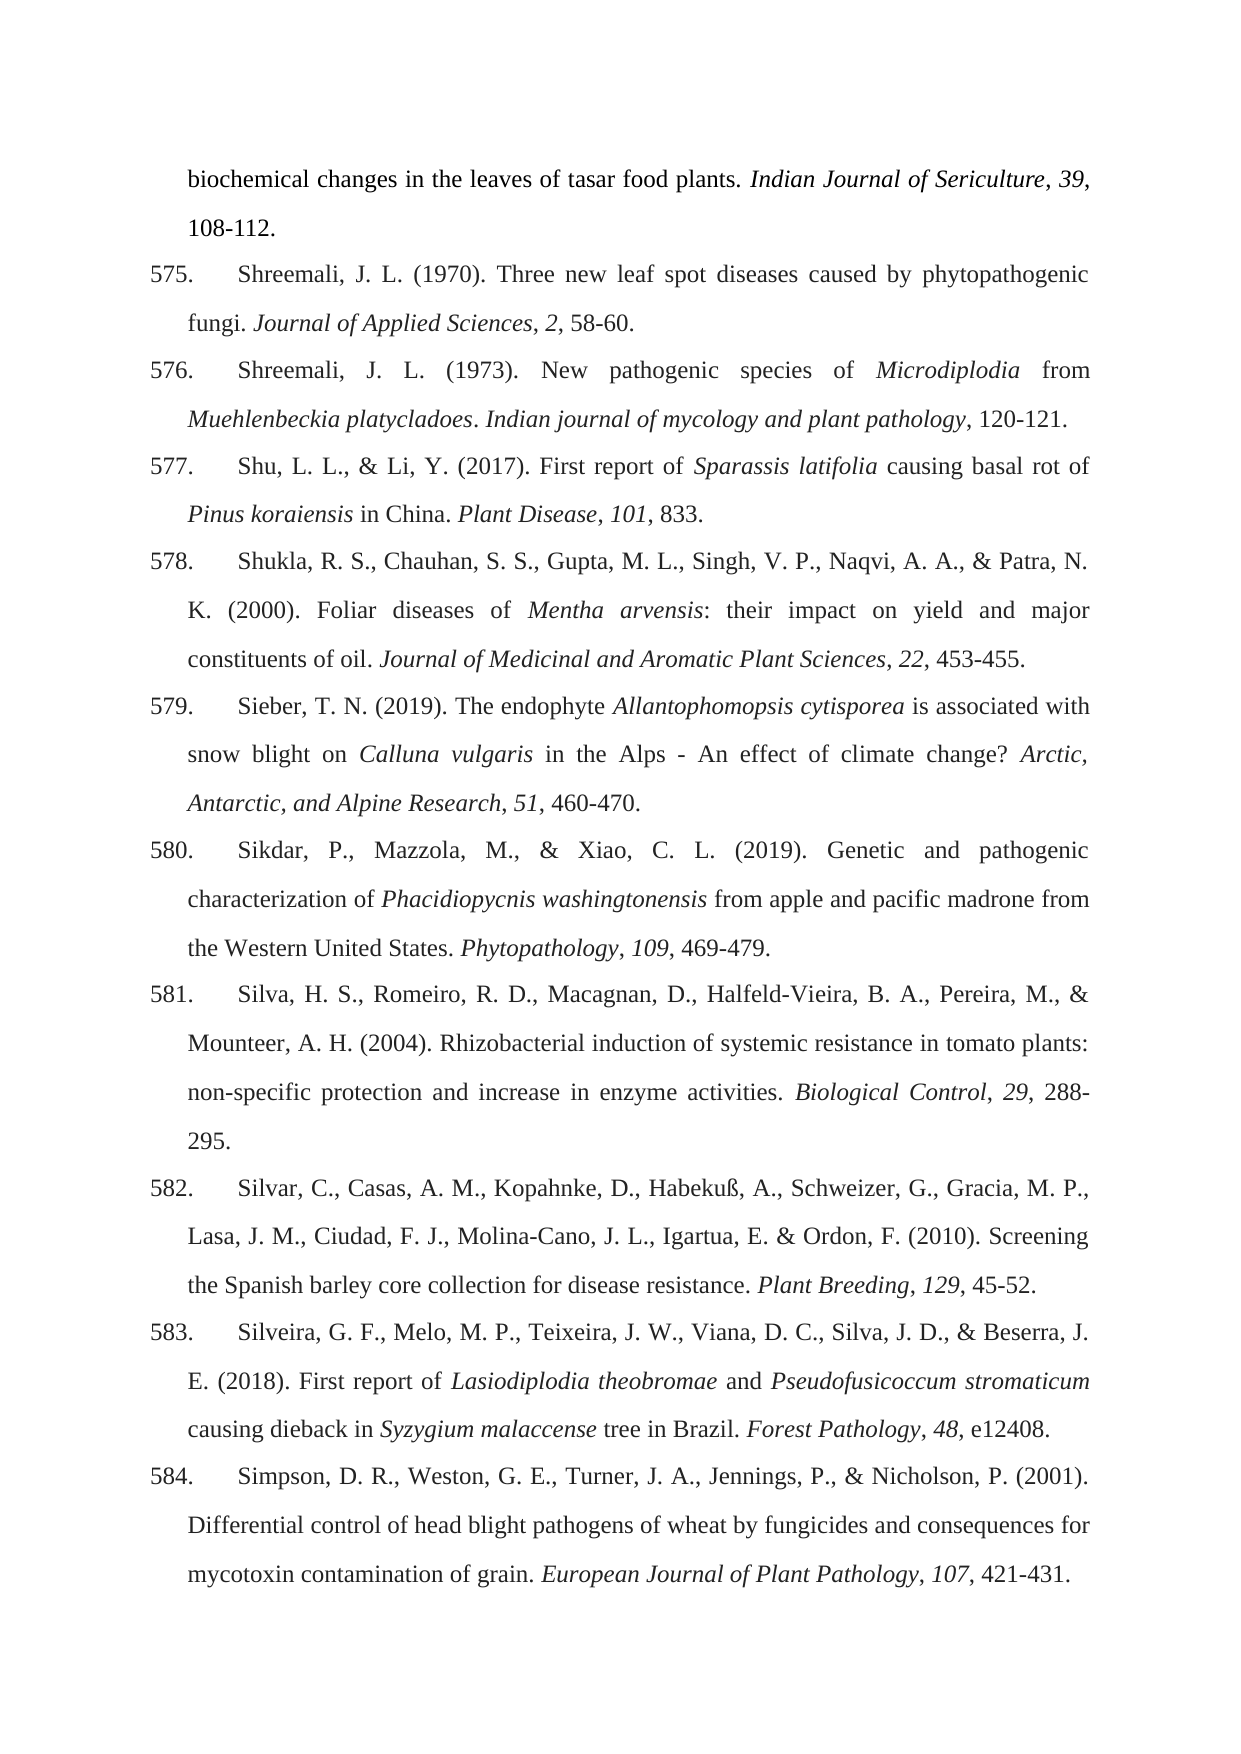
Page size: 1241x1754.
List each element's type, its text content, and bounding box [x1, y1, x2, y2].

list Silva, H. S., Romeiro, R. D., Macagnan, D., Halfeld-Vieira, B. A., Pereira, M., & Mounteer, A. H. (2004). Rhizobacterial induction of systemic resistance in tomato plants: non-specific protection and increase in enzyme activities. Biological Control, 29, 288-295. [150, 978, 1090, 1156]
list Shreemali, J. L. (1973). New pathogenic species of Microdiplodia from Muehlenbeckia platycladoes. Indian journal of mycology and plant pathology, 120-121. [150, 353, 1090, 434]
list Silveira, G. F., Melo, M. P., Teixeira, J. W., Viana, D. C., Silva, J. D., & Beserra, J. E. (2018). First report of Lasiodiplodia theobromae and Pseudofusicoccum stromaticum causing dieback in Syzygium malaccense tree in Brazil. Forest Pathology, 48, e12408. [150, 1315, 1090, 1445]
list Sikdar, P., Mazzola, M., & Xiao, C. L. (2019). Genetic and pathogenic characterization of Phacidiopycnis washingtonensis from apple and pacific madrone from the Western United States. Phytopathology, 109, 469-479. [150, 833, 1090, 963]
list Shukla, R. S., Chauhan, S. S., Gupta, M. L., Singh, V. P., Naqvi, A. A., & Patra, N. K. (2000). Foliar diseases of Mentha arvensis: their impact on yield and major constituents of oil. Journal of Medicinal and Aromatic Plant Sciences, 22, 453-455. [150, 544, 1090, 674]
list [150, 162, 1090, 243]
list Simpson, D. R., Weston, G. E., Turner, J. A., Jennings, P., & Nicholson, P. (2001). Differential control of head blight pathogens of wheat by fungicides and consequences for mycotoxin contamination of grain. European Journal of Plant Pathology, 107, 421-431. [150, 1459, 1090, 1589]
list Silvar, C., Casas, A. M., Kopahnke, D., Habekuß, A., Schweizer, G., Gracia, M. P., Lasa, J. M., Ciudad, F. J., Molina-Cano, J. L., Igartua, E. & Ordon, F. (2010). Screening the Spanish barley core collection for disease resistance. Plant Breeding, 129, 45-52. [150, 1171, 1090, 1301]
list Shreemali, J. L. (1970). Three new leaf spot diseases caused by phytopathogenic fungi. Journal of Applied Sciences, 2, 58-60. [150, 258, 1090, 339]
list Sieber, T. N. (2019). The endophyte Allantophomopsis cytisporea is associated with snow blight on Calluna vulgaris in the Alps - An effect of climate change? Arctic, Antarctic, and Alpine Research, 51, 460-470. [150, 689, 1090, 819]
list Shu, L. L., & Li, Y. (2017). First report of Sparassis latifolia causing basal rot of Pinus koraiensis in China. Plant Disease, 101, 833. [150, 449, 1090, 530]
